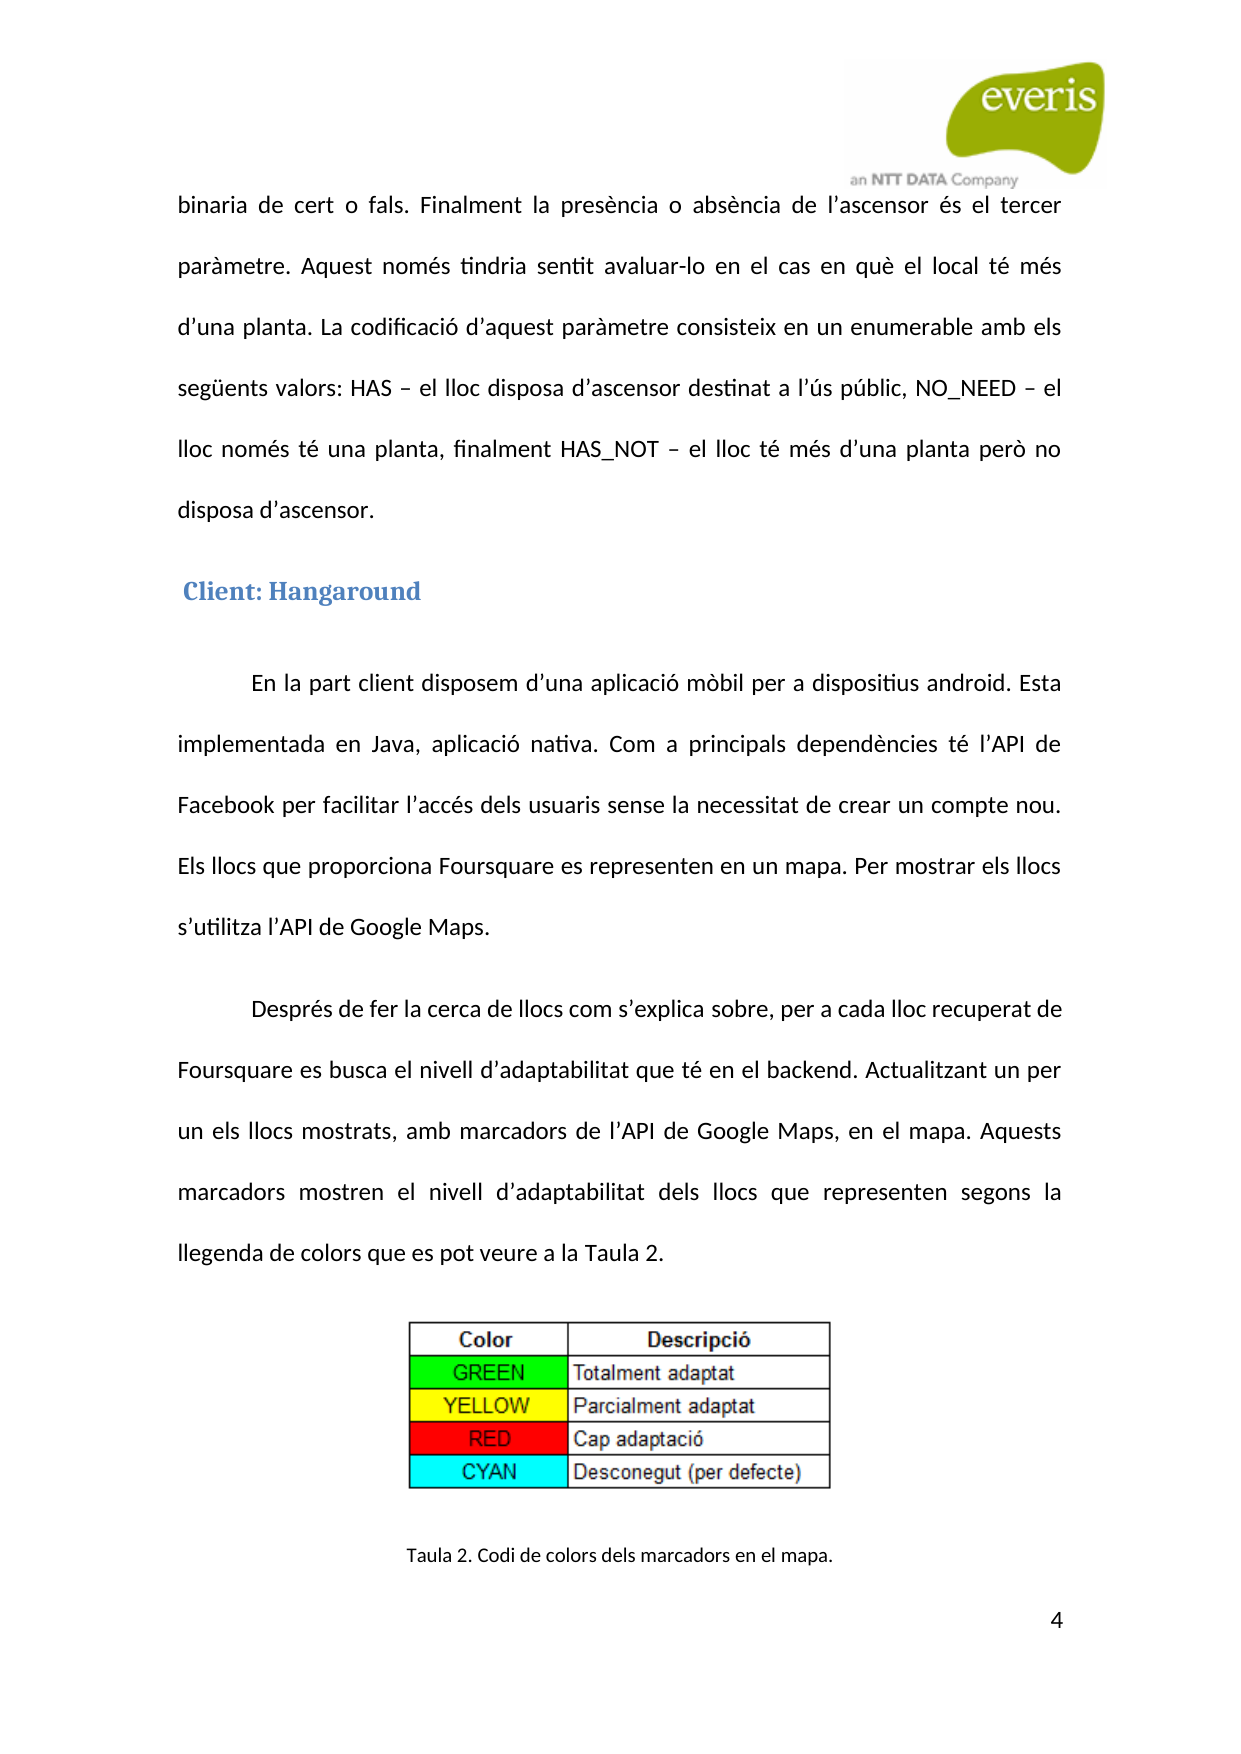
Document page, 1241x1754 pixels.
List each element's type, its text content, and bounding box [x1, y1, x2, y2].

picture [843, 59, 1108, 189]
subtitle Client: Hangaround [177, 576, 1063, 607]
text Després de fer la cerca de llocs com s’explica a dalt, per a cada lloc recuperat de Foursquare es busca el nivell d’adaptabilitat que té en el backend. Actualitzant un per un els llocs mostrats, amb marcadors de l’API de Google Maps, en el mapa. Aquests marcadors mostren el nivell d’adaptabilitat dels llocs que representen segons la llegenda de colors que es pot veure a la Taula 2. [177, 993, 1063, 1268]
text Taula 2. Codi de colors dels marcadors en el mapa. [177, 1543, 1063, 1568]
text En la part client disposem d’una aplicació mòbil per a dispositius android. Esta implementada en Java, aplicació nativa. Com a principals dependències té l’API de Facebook per facilitar l’accés dels usuaris sense la necessitat de crear un compte nou. Els llocs que proporciona Foursquare es representen en un mapa. Per mostrar els llocs s’utilitza l’API de Google Maps. [177, 667, 1063, 942]
picture [406, 1319, 834, 1492]
